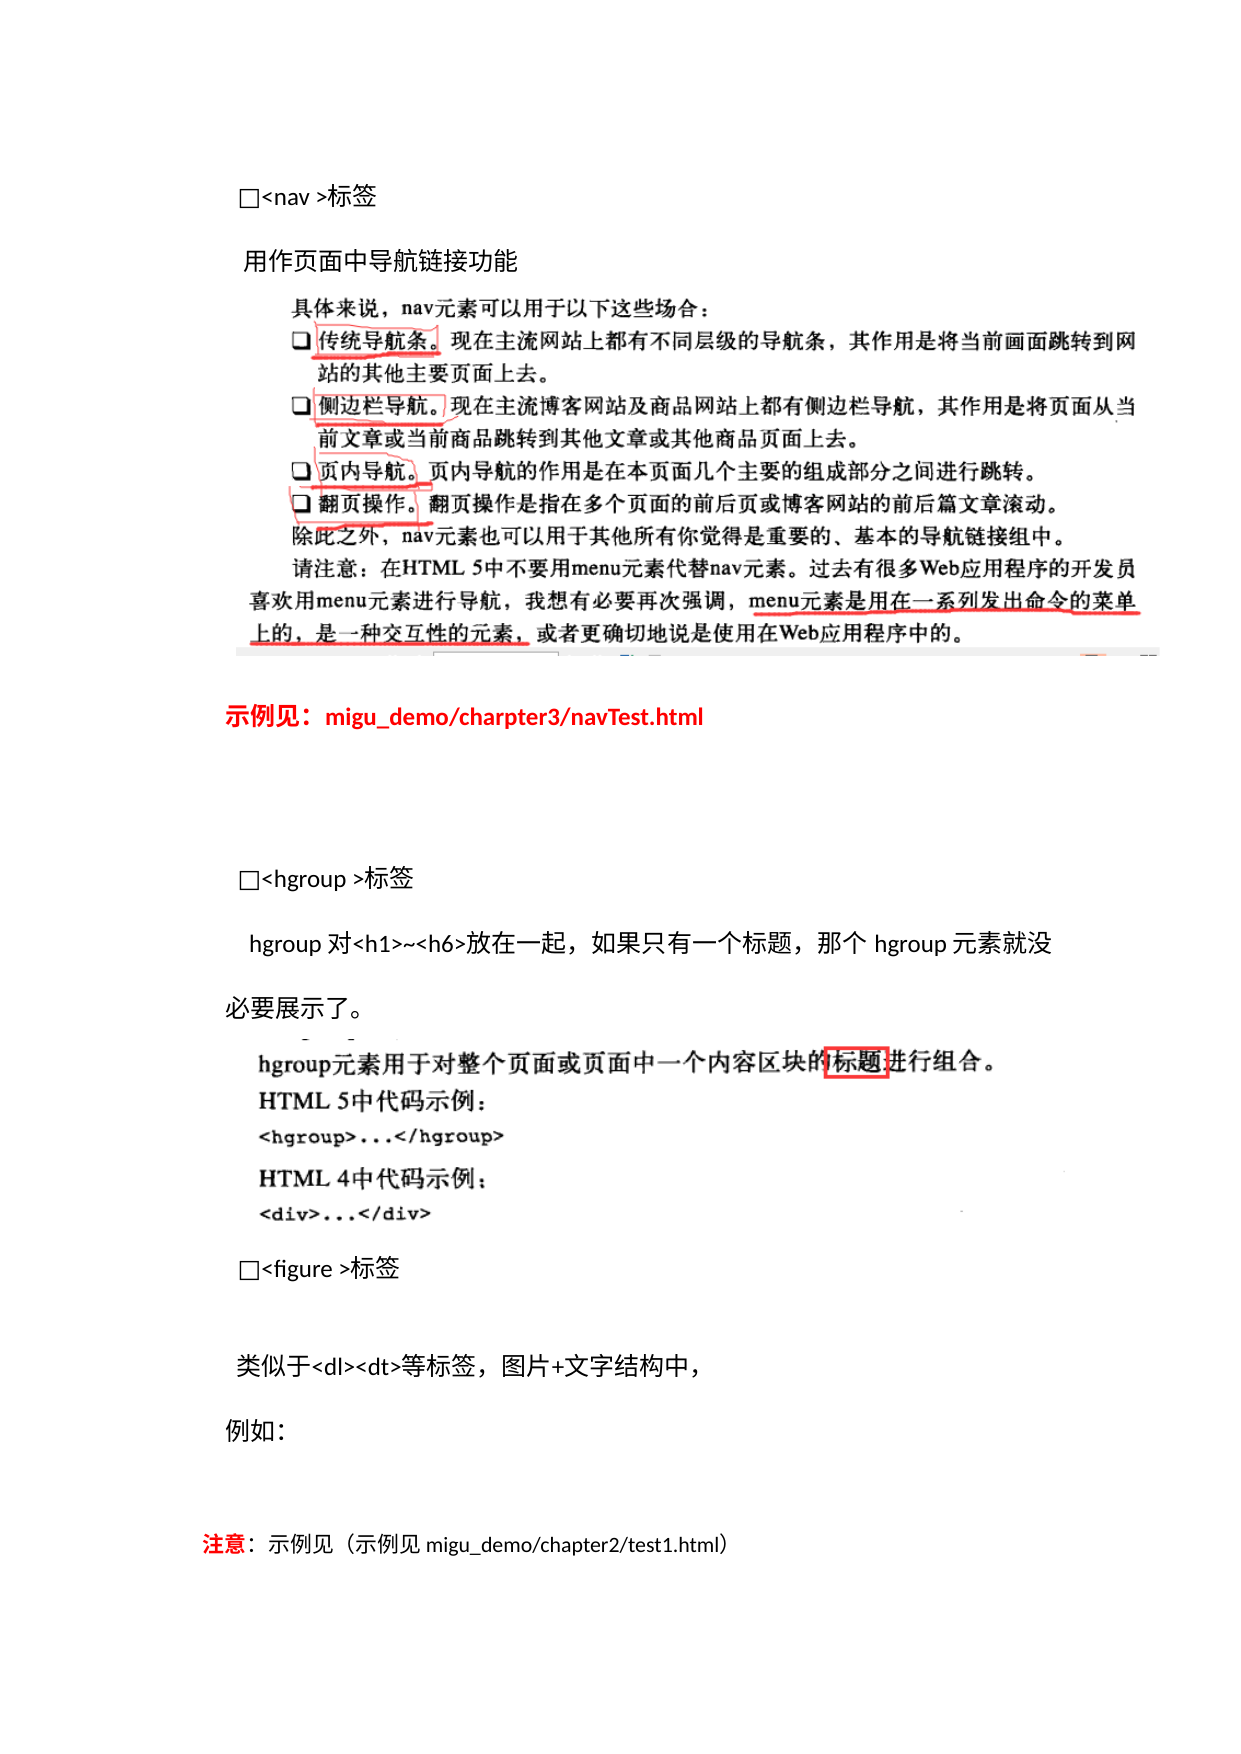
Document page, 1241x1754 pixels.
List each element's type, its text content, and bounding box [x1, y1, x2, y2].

text 注意：示例见（示例见migu_demo/chapter2/test1.html） [187, 1527, 1053, 1559]
text □<nav >标签 [225, 162, 1053, 227]
text 示例见：migu_demo/charpter3/navTest.html [225, 682, 1053, 747]
text hgroup对<h1>~<h6>放在一起，如果只有一个标题，那个hgroup元素就没必要展示了。 [225, 909, 1053, 1039]
text 类似于<dl><dt>等标签，图片+文字结构中， [225, 1332, 1053, 1397]
text □<figure >标签 [225, 1234, 1053, 1299]
picture [225, 1039, 1091, 1232]
picture [236, 292, 1160, 656]
text □<hgroup >标签 [225, 844, 1053, 909]
text 例如： [225, 1397, 1053, 1462]
text 用作页面中导航链接功能 [225, 227, 1053, 292]
